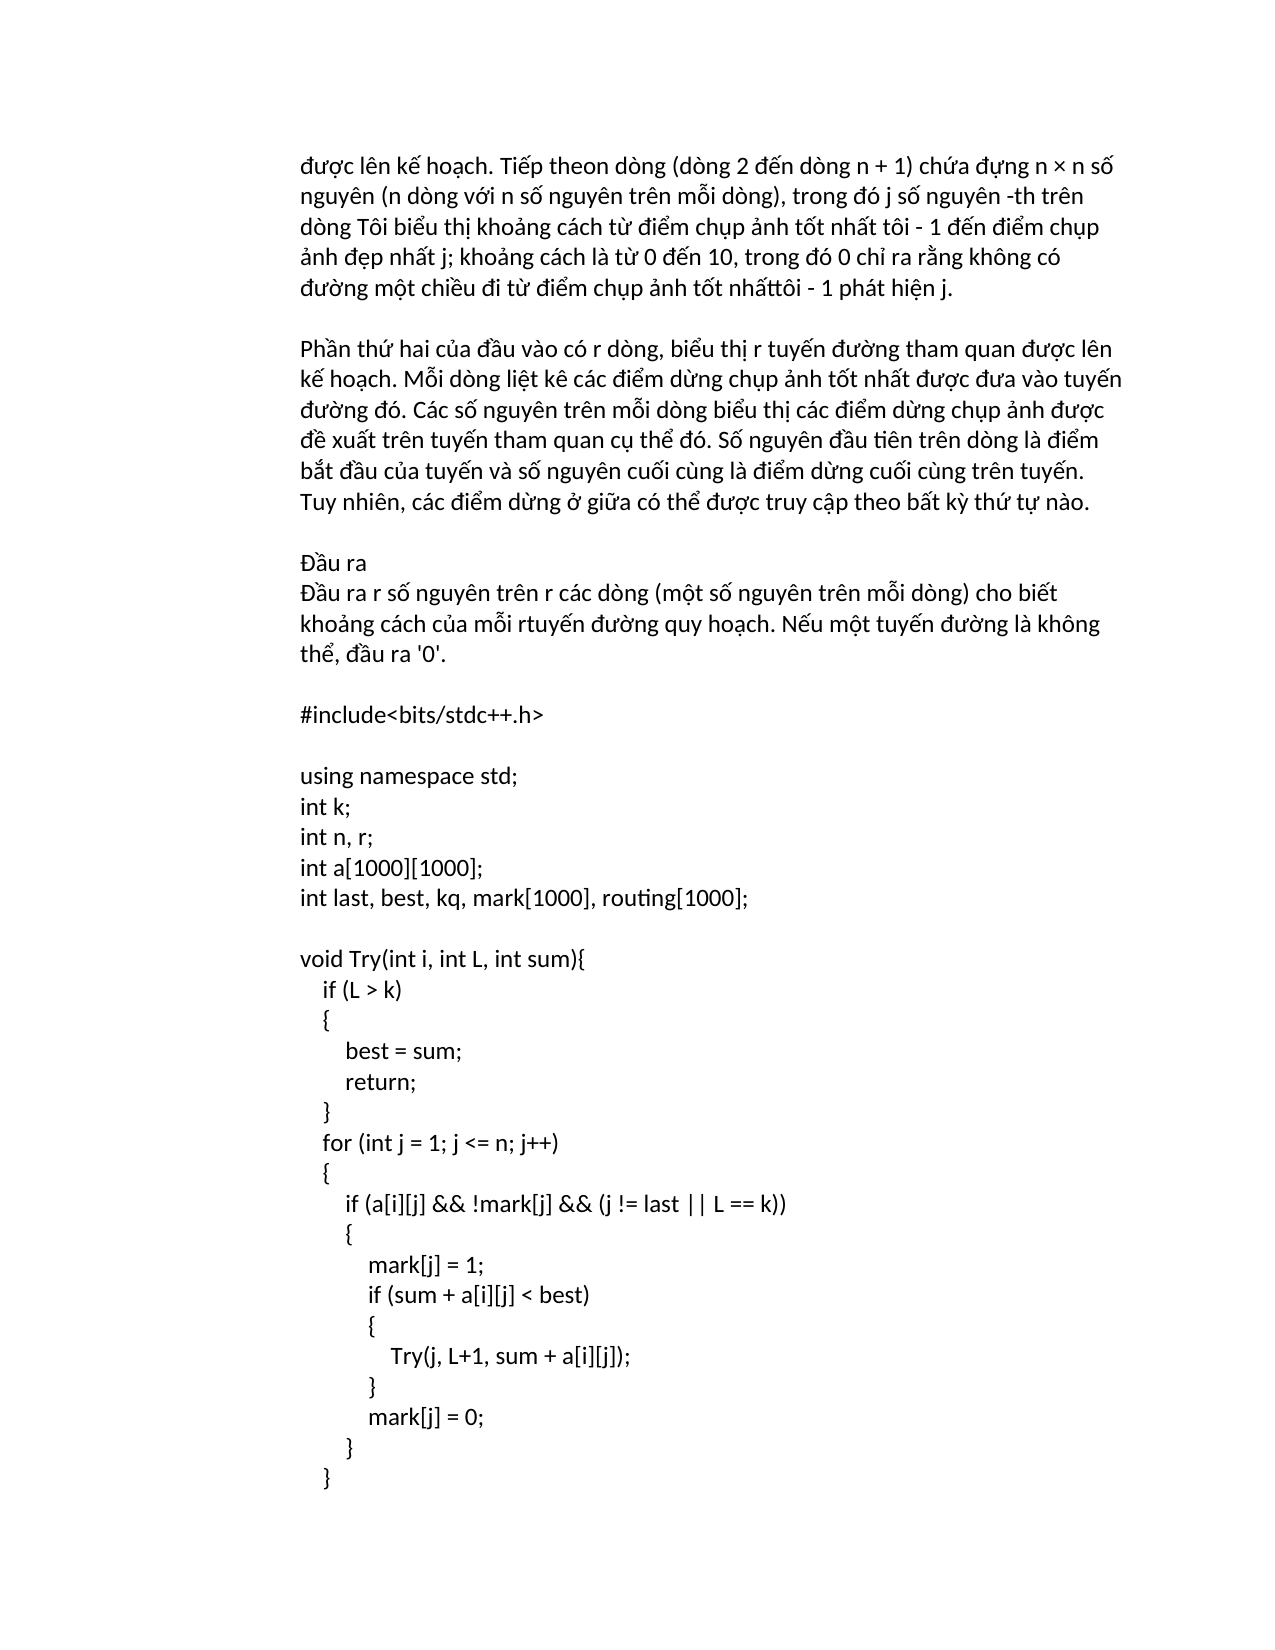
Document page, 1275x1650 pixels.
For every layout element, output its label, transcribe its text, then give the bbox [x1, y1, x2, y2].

text { [300, 1157, 1125, 1188]
text Try(j, L+1, sum + a[i][j]); [300, 1340, 1125, 1371]
text #include<bits/stdc++.h> [300, 699, 1125, 730]
text } [300, 1432, 1125, 1462]
text for (int j = 1; j <= n; j++) [300, 1127, 1125, 1157]
text return; [300, 1066, 1125, 1096]
text int last, best, kq, mark[1000], routing[1000]; [300, 882, 1125, 913]
text using namespace std; [300, 760, 1125, 791]
text } [300, 1096, 1125, 1127]
text { [300, 1004, 1125, 1035]
text int n, r; [300, 821, 1125, 852]
text if (L > k) [300, 974, 1125, 1004]
text } [300, 1371, 1125, 1401]
text } [300, 1462, 1125, 1493]
text Đầu ra r số nguyên trên r các dòng (một số nguyên trên mỗi dòng) cho biết khoảng cách của mỗi rtuyến đường quy hoạch. Nếu một tuyến đường là không thể, đầu ra '0'. [300, 577, 1125, 669]
text Đầu ra [300, 547, 1125, 577]
text { [300, 1218, 1125, 1249]
text if (sum + a[i][j] < best) [300, 1279, 1125, 1310]
text best = sum; [300, 1035, 1125, 1066]
text if (a[i][j] && !mark[j] && (j != last || L == k)) [300, 1188, 1125, 1218]
text mark[j] = 0; [300, 1401, 1125, 1432]
text Phần thứ hai của đầu vào có r dòng, biểu thị r tuyến đường tham quan được lên kế hoạch. Mỗi dòng liệt kê các điểm dừng chụp ảnh tốt nhất được đưa vào tuyến đường đó. Các số nguyên trên mỗi dòng biểu thị các điểm dừng chụp ảnh được đề xuất trên tuyến tham quan cụ thể đó. Số nguyên đầu tiên trên dòng là điểm bắt đầu của tuyến và số nguyên cuối cùng là điểm dừng cuối cùng trên tuyến. Tuy nhiên, các điểm dừng ở giữa có thể được truy cập theo bất kỳ thứ tự nào. [300, 333, 1125, 516]
text int a[1000][1000]; [300, 852, 1125, 882]
text void Try(int i, int L, int sum){ [300, 943, 1125, 974]
text { [300, 1310, 1125, 1340]
text int k; [300, 791, 1125, 821]
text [300, 150, 1125, 303]
text mark[j] = 1; [300, 1249, 1125, 1279]
